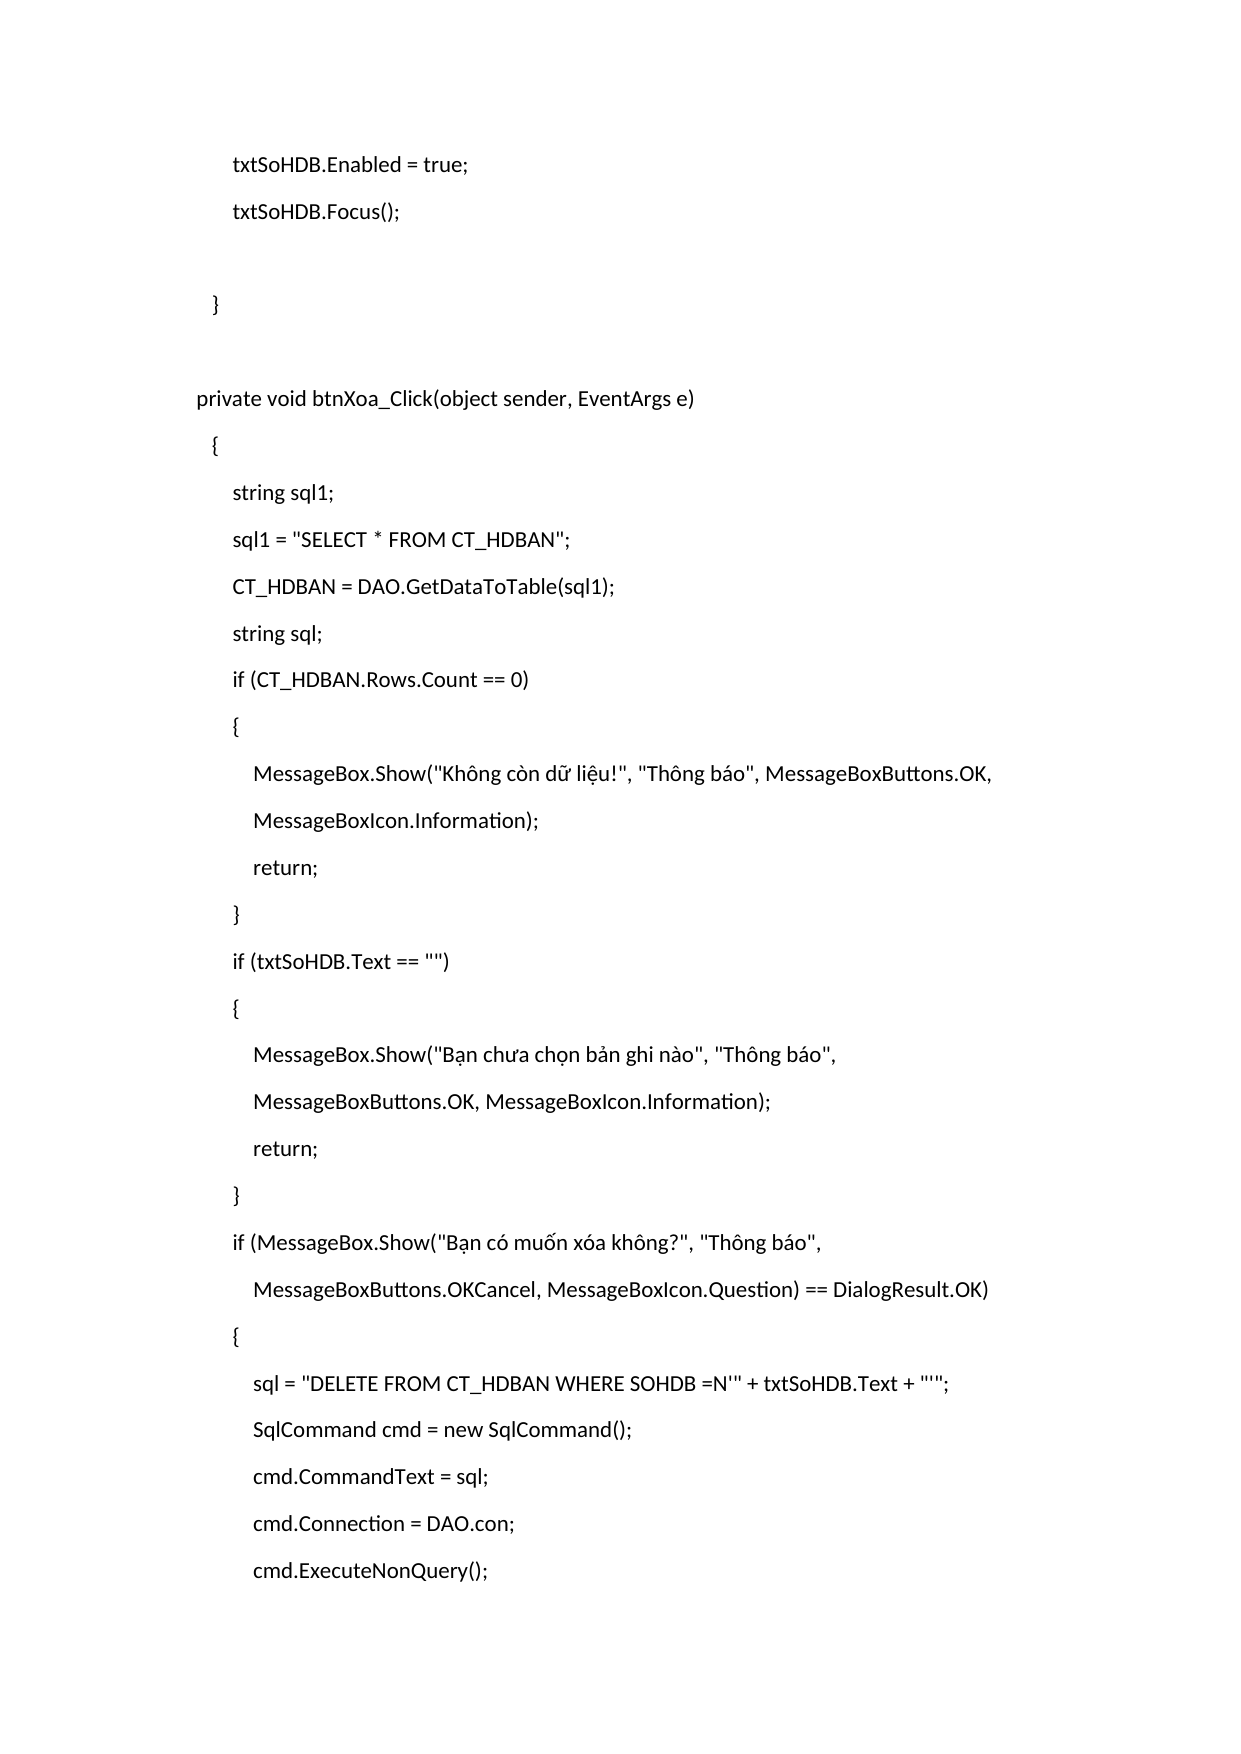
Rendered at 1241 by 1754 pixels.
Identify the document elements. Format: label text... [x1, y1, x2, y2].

text MessageBoxIcon.Information); [150, 806, 1090, 834]
text sql1 = "SELECT * FROM CT_HDBAN"; [150, 525, 1090, 553]
text SqlCommand cmd = new SqlCommand(); [150, 1416, 1090, 1444]
text cmd.CommandText = sql; [150, 1462, 1090, 1491]
text CT_HDBAN = DAO.GetDataToTable(sql1); [150, 572, 1090, 600]
text MessageBoxButtons.OKCancel, MessageBoxIcon.Question) == DialogResult.OK) [150, 1275, 1090, 1303]
text cmd.ExecuteNonQuery(); [150, 1556, 1090, 1584]
text sql = "DELETE FROM CT_HDBAN WHERE SOHDB =N'" + txtSoHDB.Text + "'"; [150, 1369, 1090, 1397]
text private void btnXoa_Click(object sender, EventArgs e) [150, 384, 1090, 412]
text if (txtSoHDB.Text == "") [150, 947, 1090, 975]
text { [150, 431, 1090, 459]
text { [150, 712, 1090, 741]
text if (CT_HDBAN.Rows.Count == 0) [150, 666, 1090, 694]
text txtSoHDB.Focus(); [150, 197, 1090, 225]
text cmd.Connection = DAO.con; [150, 1509, 1090, 1537]
text } [150, 1181, 1090, 1209]
text MessageBoxButtons.OK, MessageBoxIcon.Information); [150, 1087, 1090, 1116]
text } [150, 900, 1090, 928]
text MessageBox.Show("Bạn chưa chọn bản ghi nào", "Thông báo", [150, 1041, 1090, 1069]
text txtSoHDB.Enabled = true; [150, 150, 1090, 178]
text { [150, 1322, 1090, 1350]
text return; [150, 1134, 1090, 1162]
text MessageBox.Show("Không còn dữ liệu!", "Thông báo", MessageBoxButtons.OK, [150, 759, 1090, 787]
text } [150, 291, 1090, 319]
text { [150, 994, 1090, 1022]
text string sql1; [150, 478, 1090, 506]
text string sql; [150, 619, 1090, 647]
text return; [150, 853, 1090, 881]
text if (MessageBox.Show("Bạn có muốn xóa không?", "Thông báo", [150, 1228, 1090, 1256]
